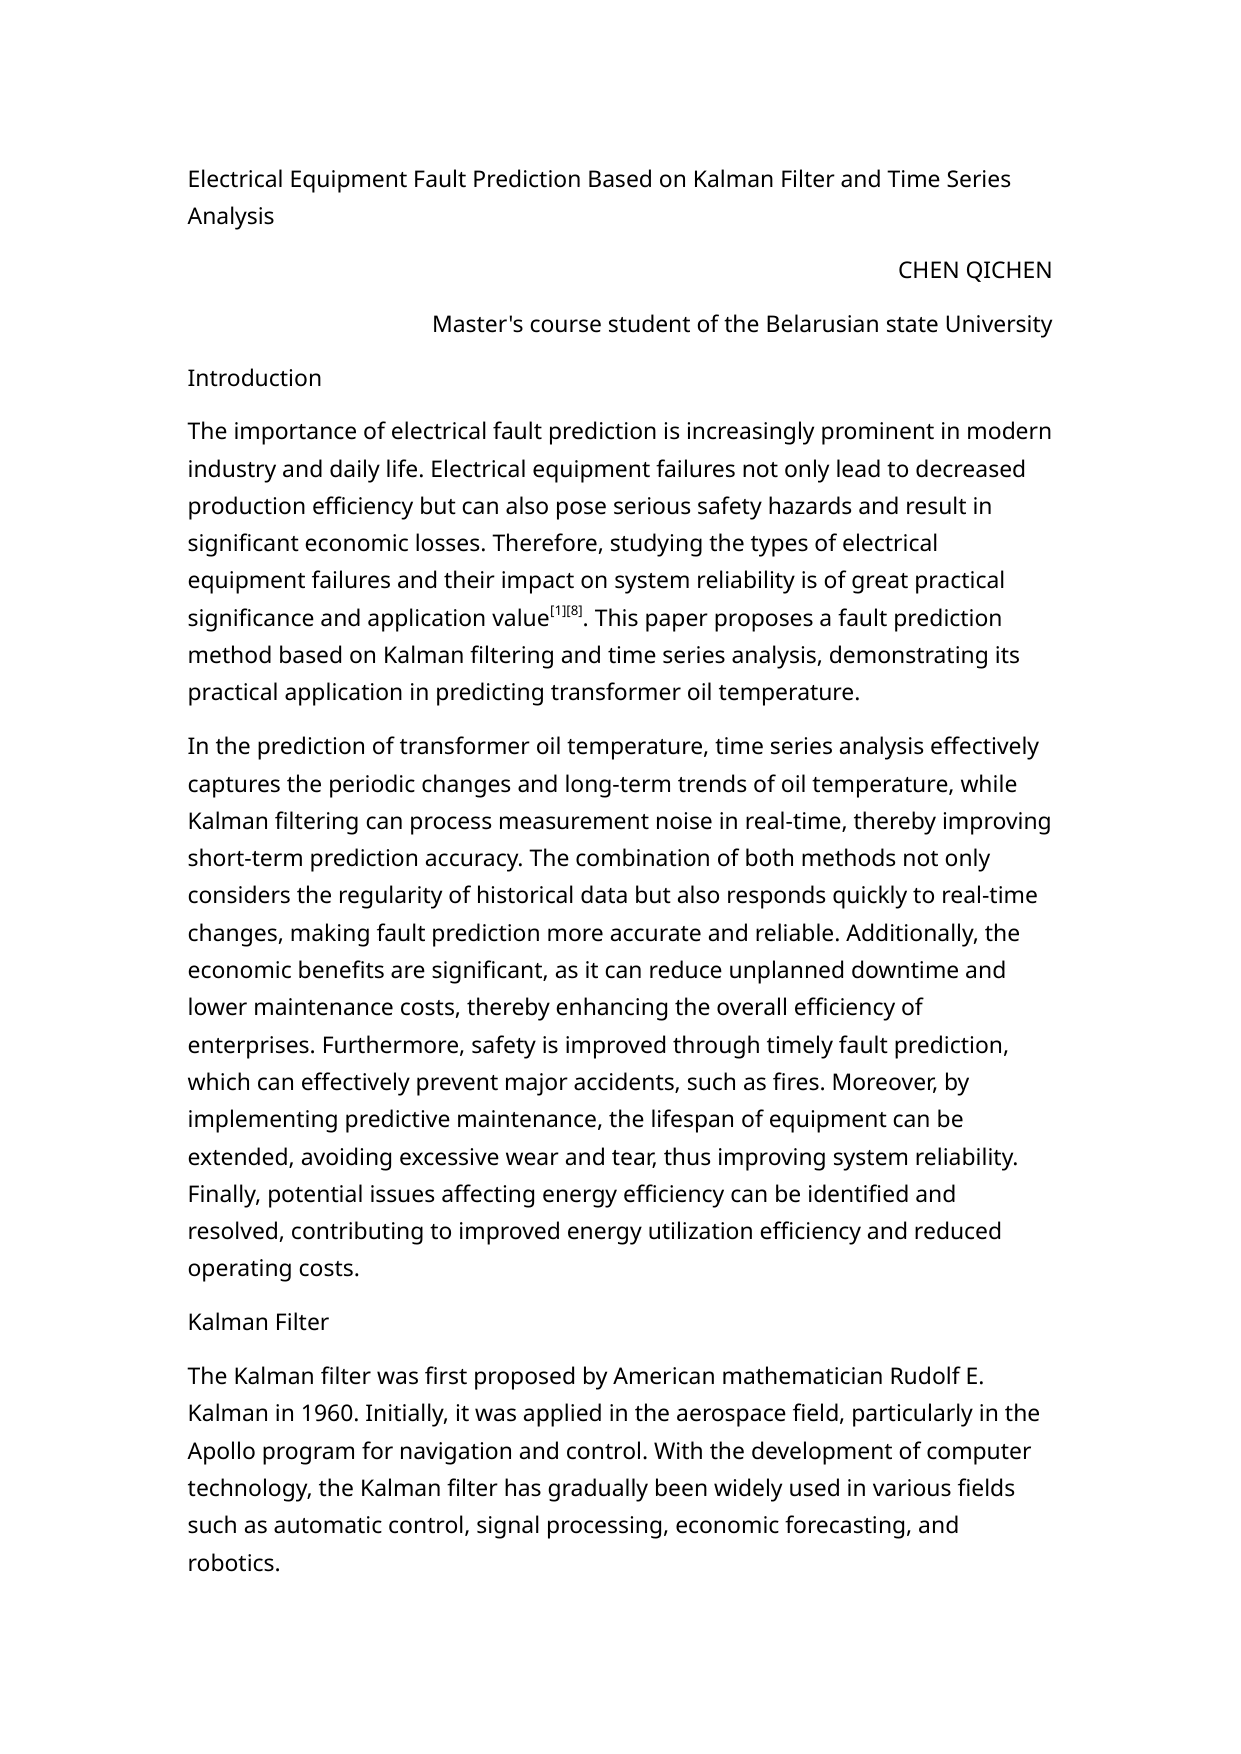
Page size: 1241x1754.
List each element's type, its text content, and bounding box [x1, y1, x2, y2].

text Introduction [187, 361, 1053, 393]
text Kalman Filter [187, 1306, 1053, 1338]
text The importance of electrical fault prediction is increasingly prominent in modern industry and daily life. Electrical equipment failures not only lead to decreased production efficiency but can also pose serious safety hazards and result in significant economic losses. Therefore, studying the types of electrical equipment failures and their impact on system reliability is of great practical significance and application value[1][8]. This paper proposes a fault prediction method based on Kalman filtering and time series analysis, demonstrating its practical application in predicting transformer oil temperature. [187, 415, 1053, 708]
text In the prediction of transformer oil temperature, time series analysis effectively captures the periodic changes and long-term trends of oil temperature, while Kalman filtering can process measurement noise in real-time, thereby improving short-term prediction accuracy. The combination of both methods not only considers the regularity of historical data but also responds quickly to real-time changes, making fault prediction more accurate and reliable. Additionally, the economic benefits are significant, as it can reduce unplanned downtime and lower maintenance costs, thereby enhancing the overall efficiency of enterprises. Furthermore, safety is improved through timely fault prediction, which can effectively prevent major accidents, such as fires. Moreover, by implementing predictive maintenance, the lifespan of equipment can be extended, avoiding excessive wear and tear, thus improving system reliability. Finally, potential issues affecting energy efficiency can be identified and resolved, contributing to improved energy utilization efficiency and reduced operating costs. [187, 729, 1053, 1284]
text Master's course student of the Belarusian state University [187, 307, 1053, 339]
text Electrical Equipment Fault Prediction Based on Kalman Filter and Time Series Analysis [187, 162, 1053, 232]
text The Kalman filter was first proposed by American mathematician Rudolf E. Kalman in 1960. Initially, it was applied in the aerospace field, particularly in the Apollo program for navigation and control. With the development of computer technology, the Kalman filter has gradually been widely used in various fields such as automatic control, signal processing, economic forecasting, and robotics. [187, 1359, 1053, 1578]
text CHEN QICHEN [187, 253, 1053, 286]
